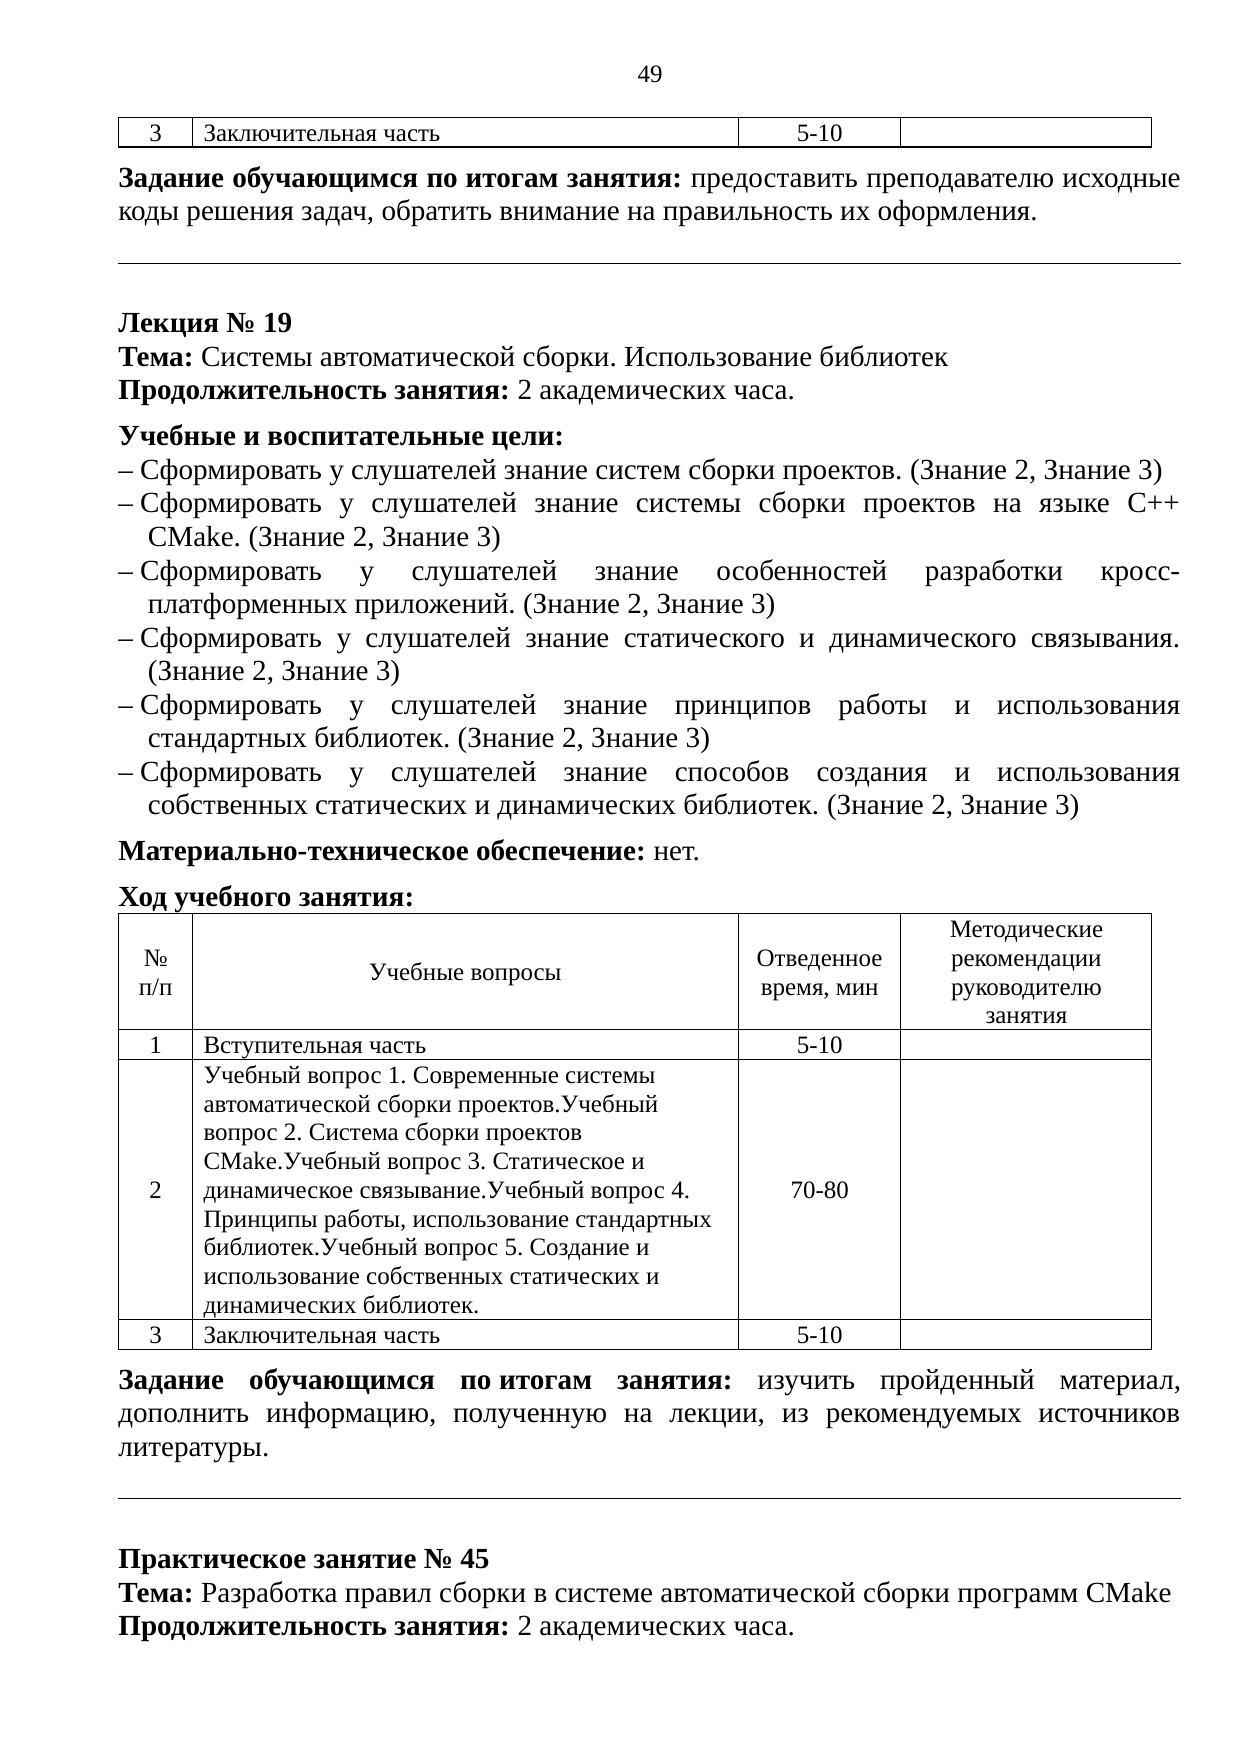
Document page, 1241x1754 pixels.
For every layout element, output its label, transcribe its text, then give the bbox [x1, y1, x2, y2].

table_cell [901, 1030, 1151, 1059]
table_cell Вступительная часть [193, 1030, 738, 1059]
subtitle Лекция № 19 [118, 305, 1122, 339]
text Задание обучающимся по итогам занятия: предоставить преподавателю исходные коды решения задач, обратить внимание на правильность их оформления. [118, 160, 1181, 227]
list Сформировать у слушателей знание особенностей разработки кросс-платформенных приложений. (Знание 2, Знание 3) [118, 553, 1181, 620]
table_cell 5-10 [739, 1030, 900, 1059]
table_cell 3 [119, 1320, 192, 1348]
list Сформировать у слушателей знание статического и динамического связывания. (Знание 2, Знание 3) [118, 620, 1181, 687]
table_cell 5-10 [739, 1320, 900, 1348]
table_cell 5-10 [739, 118, 900, 146]
table_cell [901, 118, 1151, 146]
table_cell 70-80 [739, 1060, 900, 1319]
list Сформировать у слушателей знание систем сборки проектов. (Знание 2, Знание 3) [118, 452, 1181, 486]
table_cell Заключительная часть [193, 1320, 738, 1348]
text Продолжительность занятия: 2 академических часа. [118, 372, 1181, 406]
table_header Учебные вопросы [193, 914, 738, 1029]
subtitle Практическое занятие № 45 [118, 1541, 1122, 1575]
table_header Отведенное время, мин [739, 914, 900, 1029]
table_header Методические рекомендации руководителю занятия [901, 914, 1151, 1029]
table_cell [901, 1060, 1151, 1319]
table_cell Учебный вопрос 1. Современные системы автоматической сборки проектов. [193, 1060, 738, 1319]
text Тема: Разработка правил сборки в системе автоматической сборки программ CMake [118, 1575, 1181, 1608]
text Продолжительность занятия: 2 академических часа. [118, 1608, 1181, 1642]
list Сформировать у слушателей знание системы сборки проектов на языке C++ CMake. (Знание 2, Знание 3) [118, 486, 1181, 553]
text Материально-техническое обеспечение: нет. [118, 833, 1181, 867]
table_cell [901, 1320, 1151, 1348]
text Учебные и воспитательные цели: [118, 418, 1181, 452]
list Сформировать у слушателей знание способов создания и использования собственных статических и динамических библиотек. (Знание 2, Знание 3) [118, 754, 1181, 821]
table_cell 2 [119, 1060, 192, 1319]
text Задание обучающимся по итогам занятия: изучить пройденный материал, дополнить информацию, полученную на лекции, из рекомендуемых источников литературы. [118, 1362, 1181, 1463]
table_cell 3 [119, 118, 192, 146]
list Сформировать у слушателей знание принципов работы и использования стандартных библиотек. (Знание 2, Знание 3) [118, 687, 1181, 754]
text Ход учебного занятия: [118, 879, 1181, 913]
table_header № п/п [119, 914, 192, 1029]
table_cell 1 [119, 1030, 192, 1059]
text Тема: Системы автоматической сборки. Использование библиотек [118, 339, 1181, 372]
table_cell Заключительная часть [193, 118, 738, 146]
